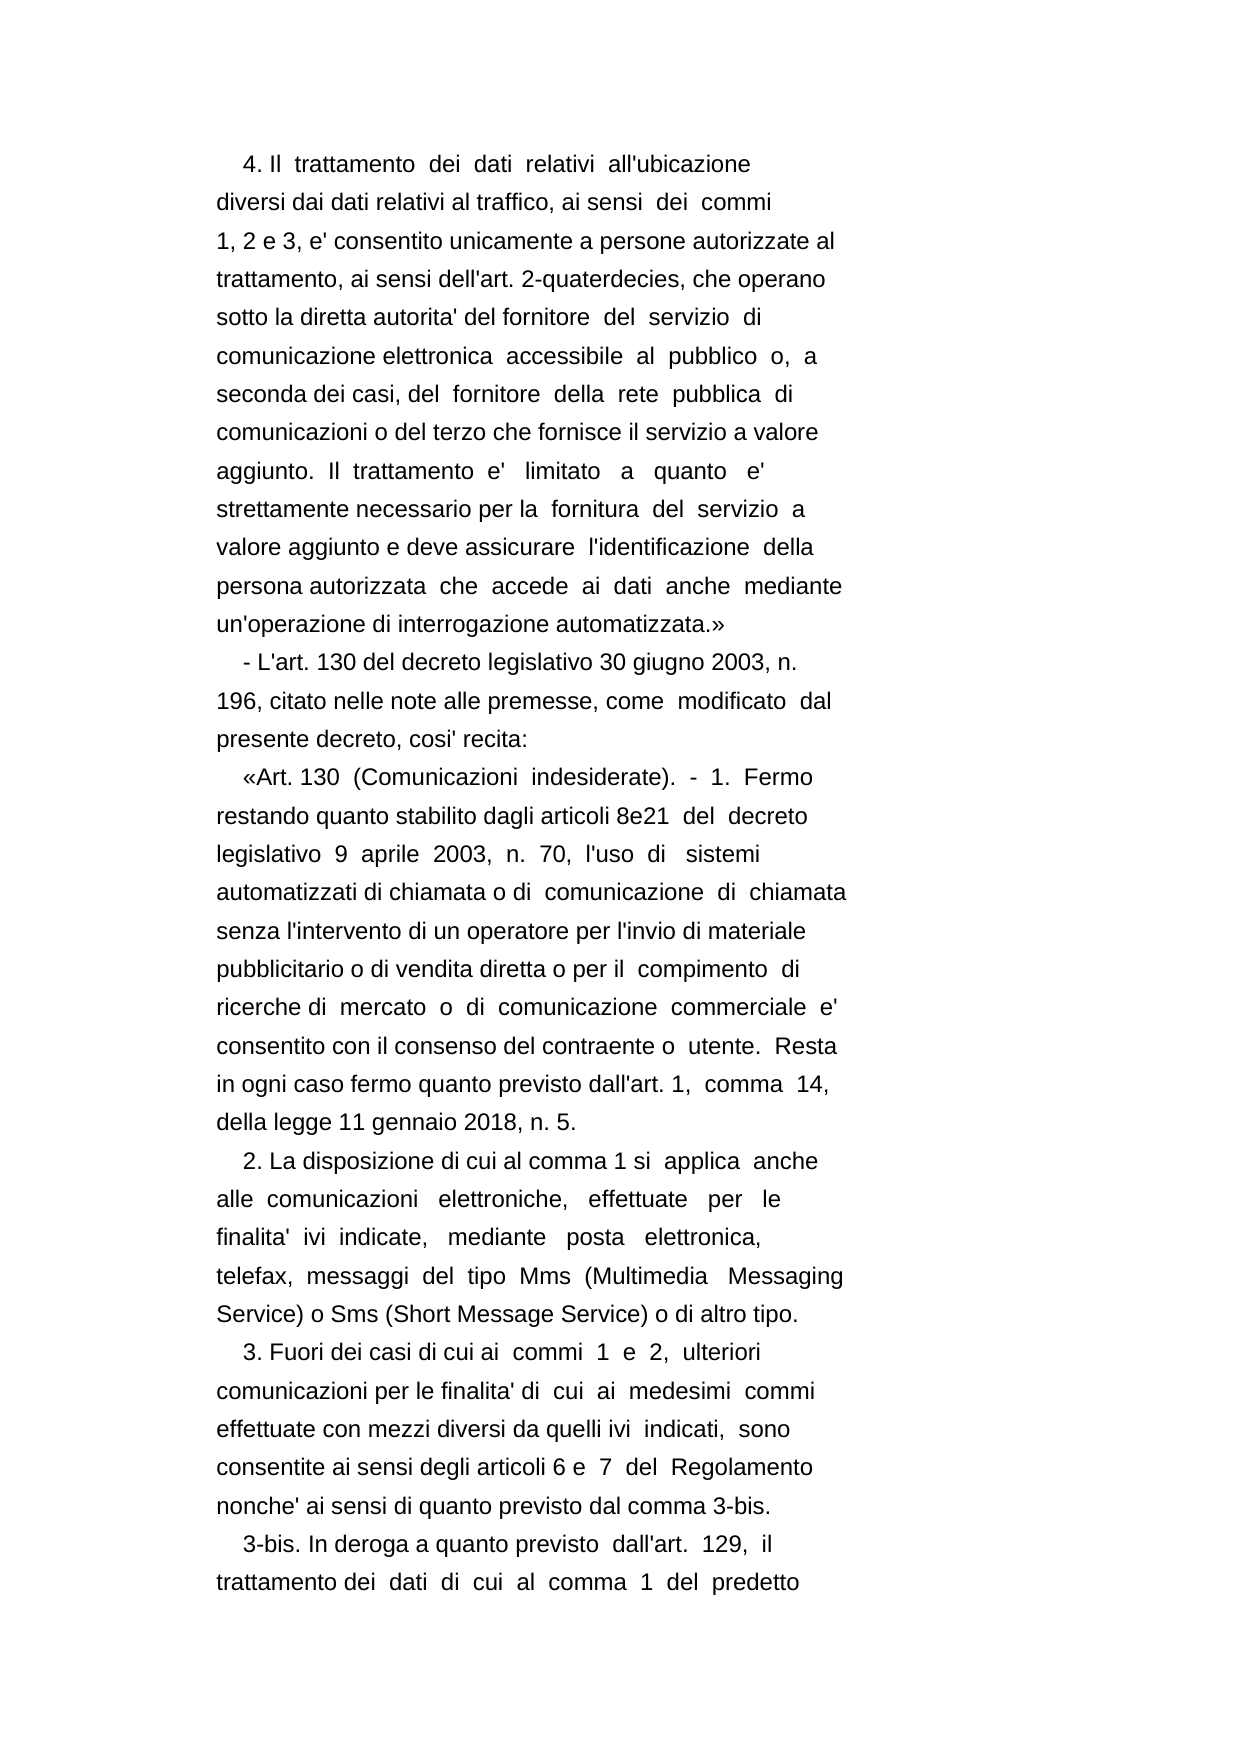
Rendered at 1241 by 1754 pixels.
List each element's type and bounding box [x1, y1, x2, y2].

text [150, 150, 1090, 1596]
